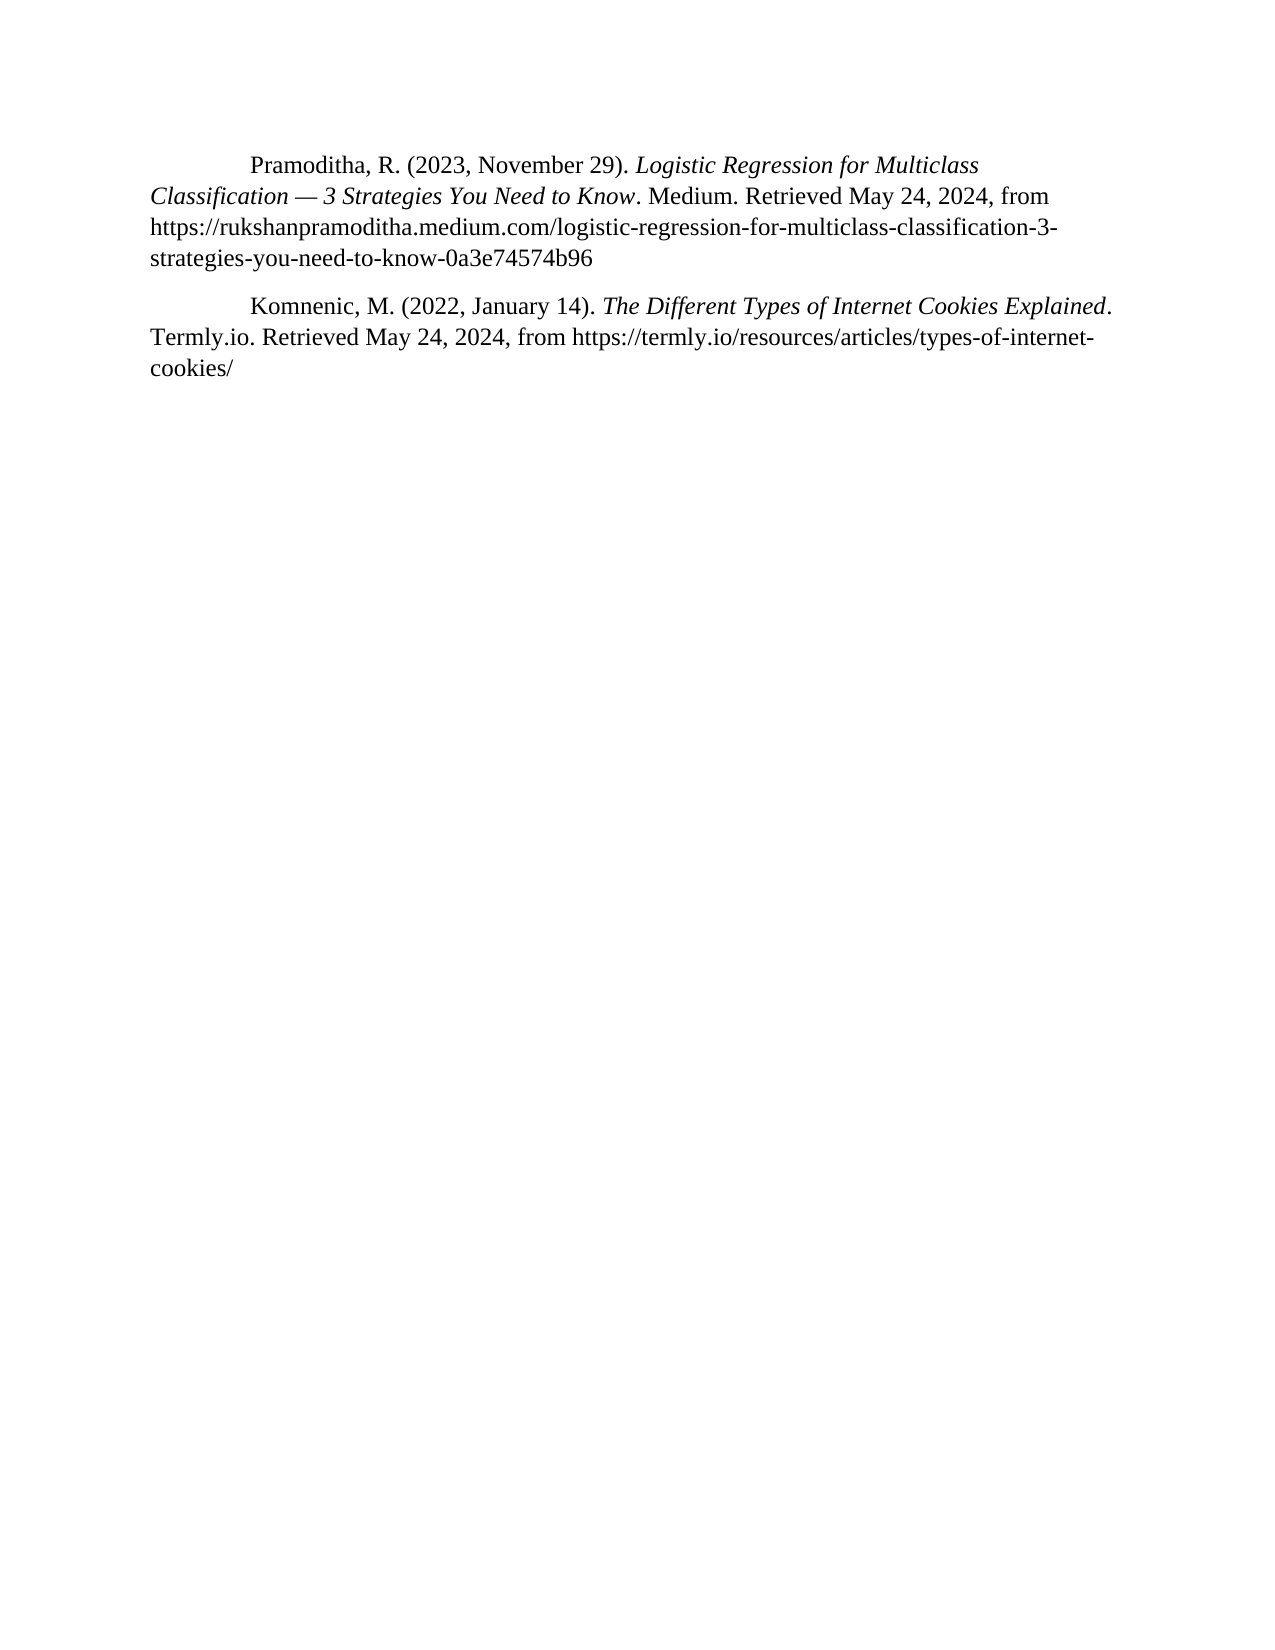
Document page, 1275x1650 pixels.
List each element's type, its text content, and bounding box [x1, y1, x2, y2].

text Komnenic, M. (2022, January 14). The Different Types of Internet Cookies Explained. Termly.io. Retrieved May 24, 2024, from https://termly.io/resources/articles/types-of-internet-cookies/ [150, 291, 1125, 382]
text Pramoditha, R. (2023, November 29). Logistic Regression for Multiclass Classification — 3 Strategies You Need to Know. Medium. Retrieved May 24, 2024, from https://rukshanpramoditha.medium.com/logistic-regression-for-multiclass-classification-3-strategies-you-need-to-know-0a3e74574b96 [150, 150, 1125, 272]
